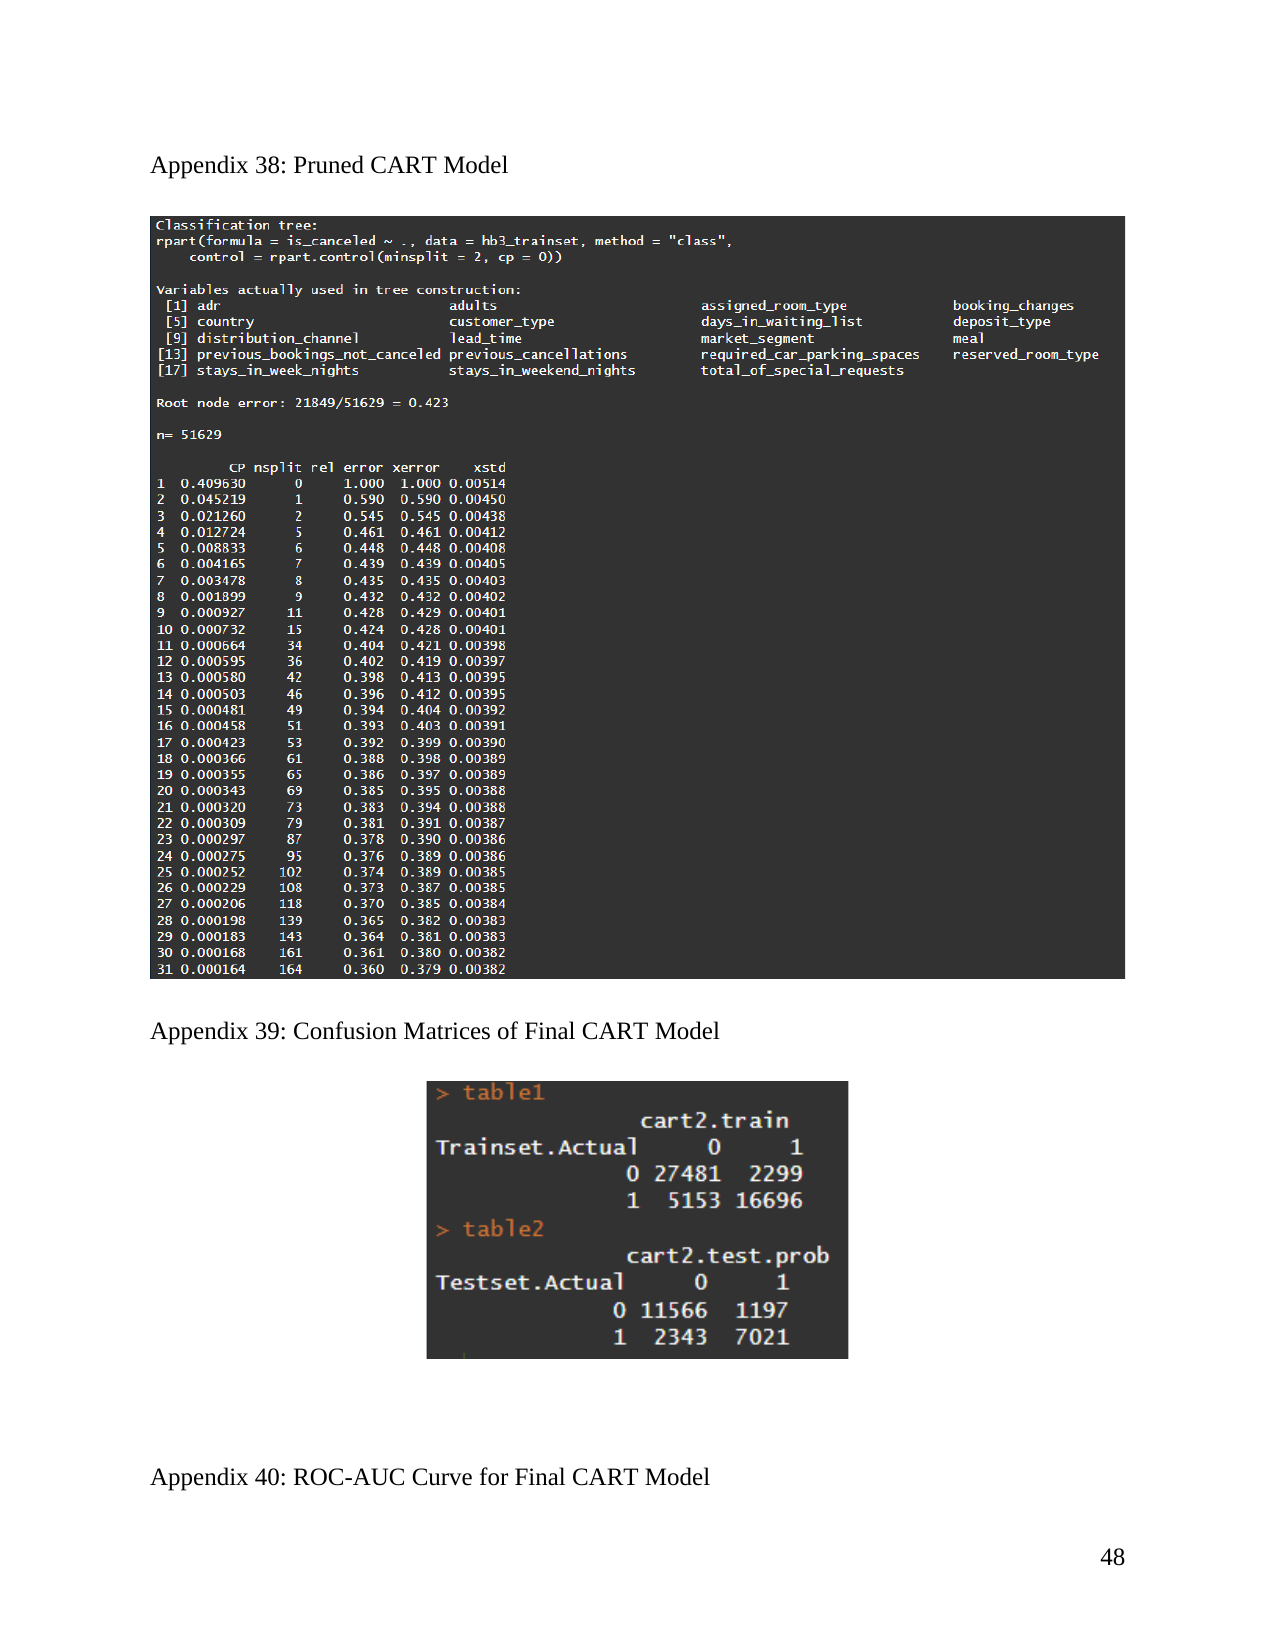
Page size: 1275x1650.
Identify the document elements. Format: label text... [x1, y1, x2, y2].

text Appendix 40: ROC-AUC Curve for Final CART Model [150, 1462, 1125, 1491]
text Appendix 38: Pruned CART Model [150, 150, 1125, 179]
picture [150, 216, 1125, 979]
text Appendix 39: Confusion Matrices of Final CART Model [150, 1016, 1125, 1044]
picture [426, 1081, 849, 1359]
